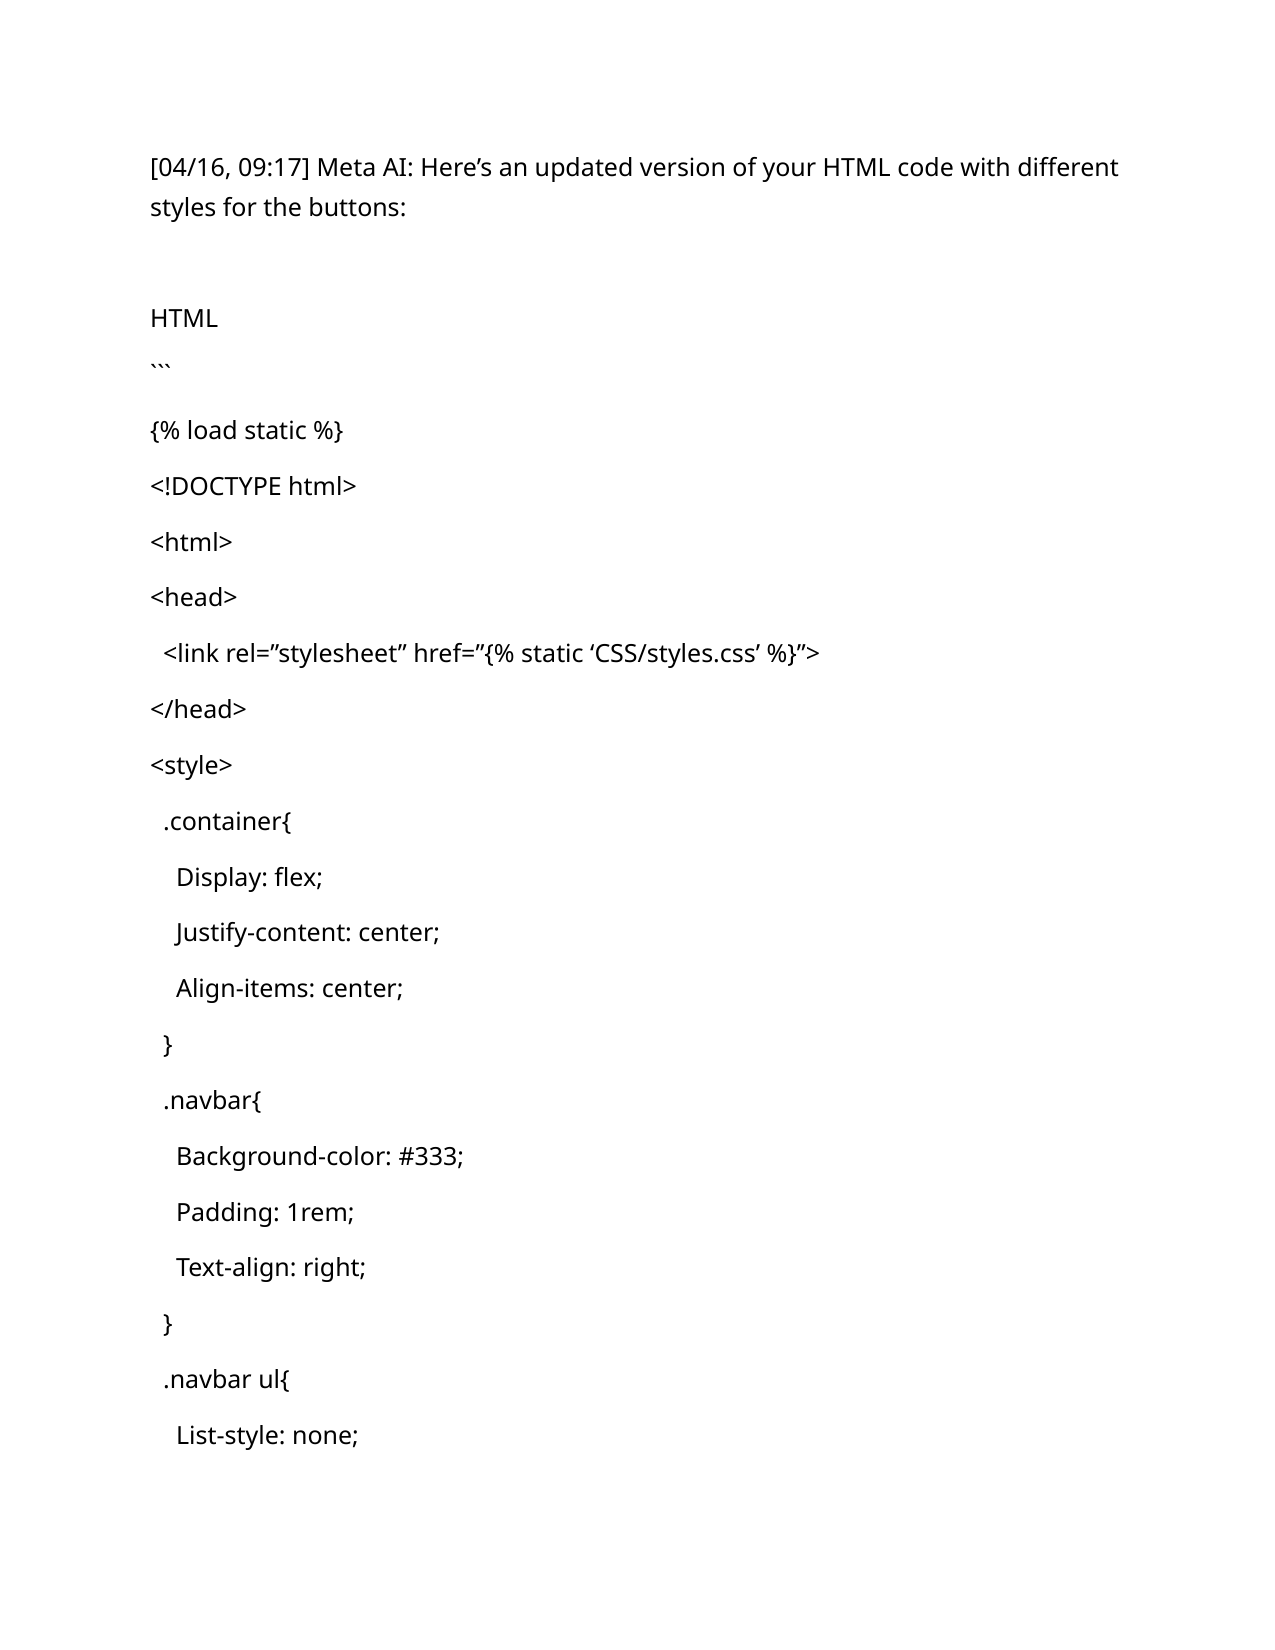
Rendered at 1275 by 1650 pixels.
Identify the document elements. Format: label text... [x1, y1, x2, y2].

text .navbar{ [150, 1082, 1125, 1117]
text .container{ [150, 803, 1125, 837]
text <html> [150, 524, 1125, 558]
text </head> [150, 692, 1125, 726]
text {% load static %} [150, 412, 1125, 447]
text <head> [150, 580, 1125, 614]
text Display: flex; [150, 859, 1125, 893]
text ``` [150, 357, 1125, 391]
text Justify-content: center; [150, 915, 1125, 949]
text List-style: none; [150, 1417, 1125, 1452]
text <style> [150, 747, 1125, 782]
text } [150, 1027, 1125, 1061]
text Text-align: right; [150, 1250, 1125, 1284]
text <link rel=”stylesheet” href=”{% static ‘CSS/styles.css’ %}”> [150, 636, 1125, 670]
text .navbar ul{ [150, 1362, 1125, 1396]
text Align-items: center; [150, 971, 1125, 1005]
text [04/16, 09:17] Meta AI: Here’s an updated version of your HTML code with different styles for the buttons: [150, 150, 1125, 223]
text Padding: 1rem; [150, 1194, 1125, 1228]
text Background-color: #333; [150, 1138, 1125, 1172]
text <!DOCTYPE html> [150, 468, 1125, 502]
text HTML [150, 301, 1125, 335]
text } [150, 1306, 1125, 1340]
